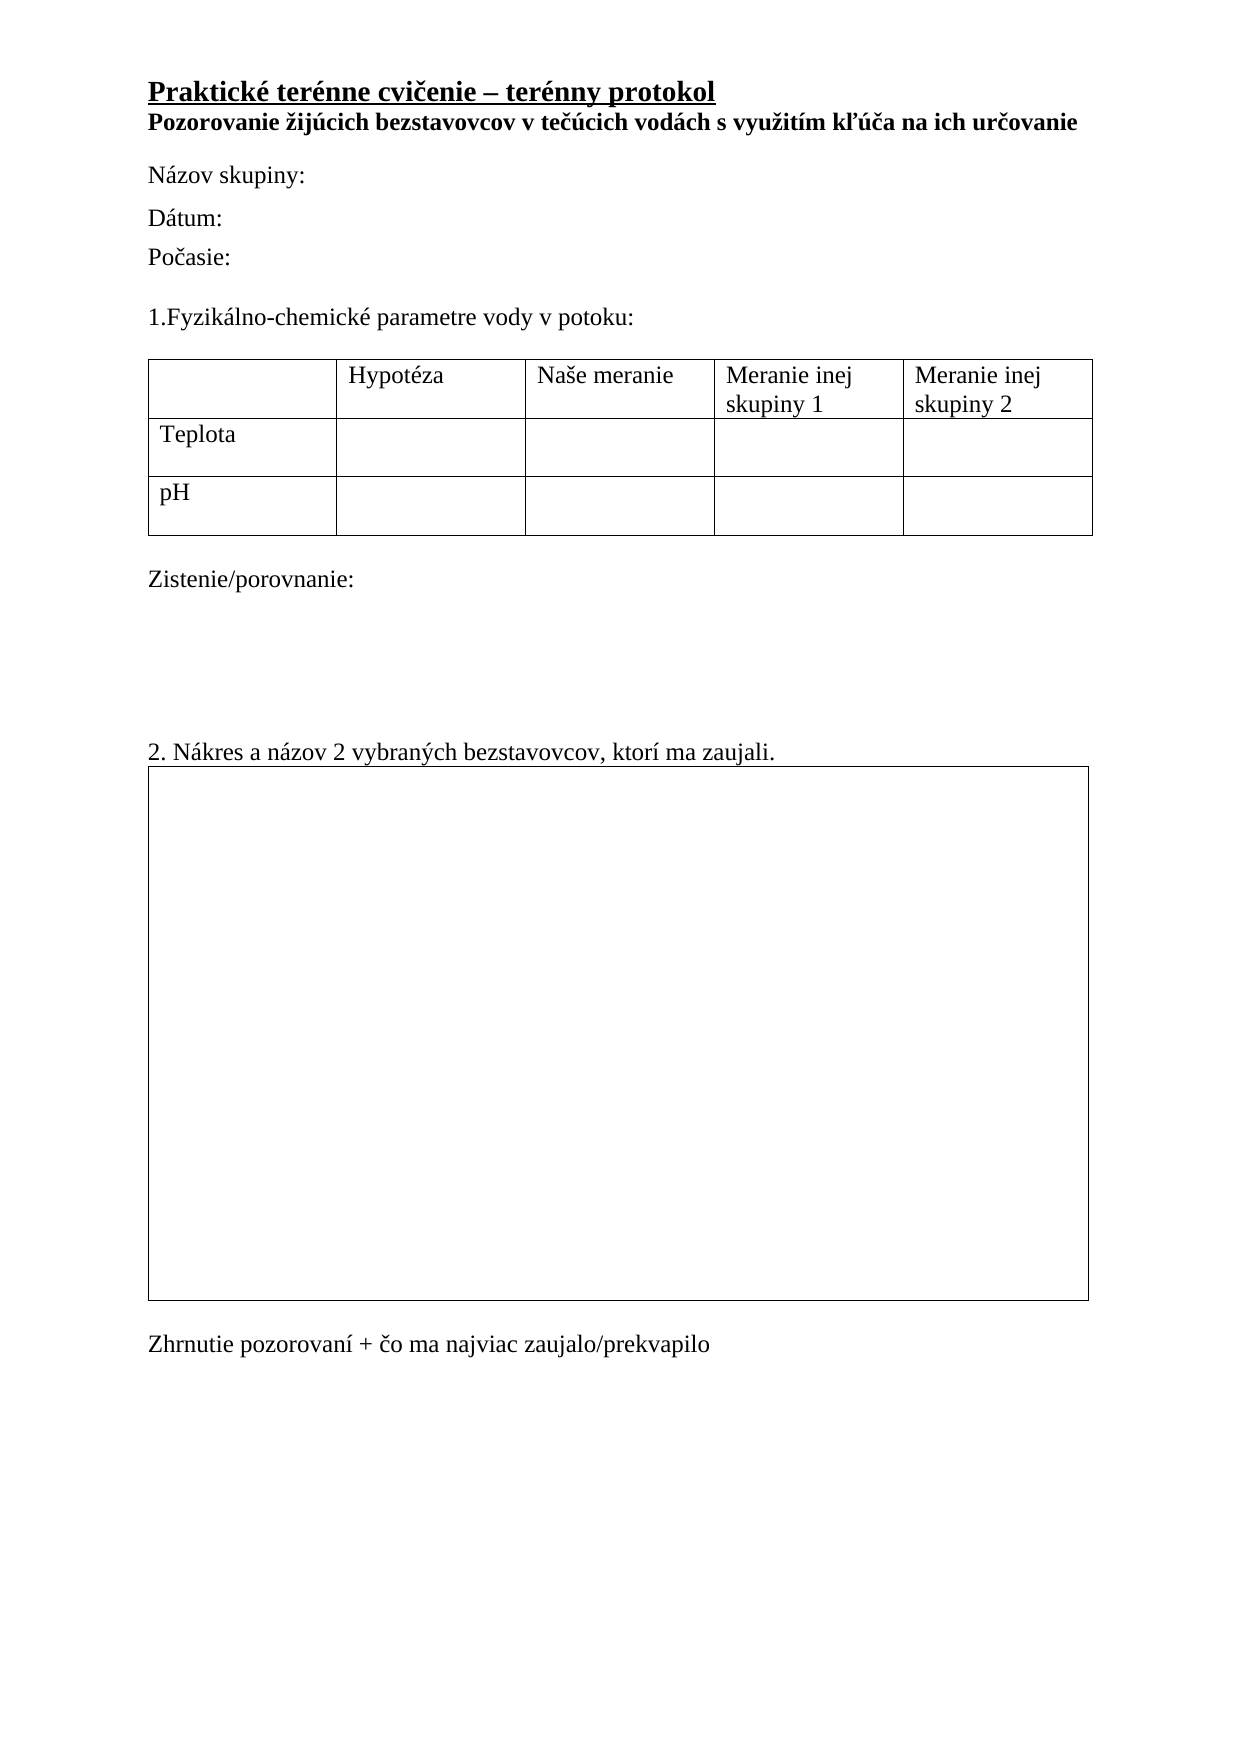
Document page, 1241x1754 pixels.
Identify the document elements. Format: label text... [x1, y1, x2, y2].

table_header [149, 360, 336, 418]
table_header Naše meranie [526, 360, 714, 418]
text Počasie: [148, 242, 1093, 270]
table_cell pH [149, 477, 336, 535]
table_cell [904, 419, 1092, 476]
table_header Meranie inej skupiny 2 [904, 360, 1092, 418]
table_header Meranie inej skupiny 1 [715, 360, 903, 418]
table_header Hypotéza [337, 360, 525, 418]
text Zistenie/porovnanie: [148, 564, 1093, 593]
table_cell [337, 419, 525, 476]
text Zhrnutie pozorovaní + čo ma najviac zaujalo/prekvapilo [148, 1329, 1093, 1358]
table_cell [715, 419, 903, 476]
table_cell [715, 477, 903, 535]
text Názov skupiny: [148, 160, 1093, 189]
table_cell [904, 477, 1092, 535]
text 2. Nákres a názov 2 vybraných bezstavovcov, ktorí ma zaujali. [148, 737, 1093, 766]
table_cell [526, 477, 714, 535]
text Praktické terénne cvičenie – terénny protokol [148, 74, 1093, 107]
text Pozorovanie žijúcich bezstavovcov v tečúcich vodách s využitím kľúča na ich určovanie [148, 107, 1093, 136]
table_header [149, 767, 1088, 1299]
text 1.Fyzikálno-chemické parametre vody v potoku: [148, 302, 1093, 330]
table_cell Teplota [149, 419, 336, 476]
text Dátum: [148, 203, 1093, 232]
table_cell [526, 419, 714, 476]
table_cell [337, 477, 525, 535]
